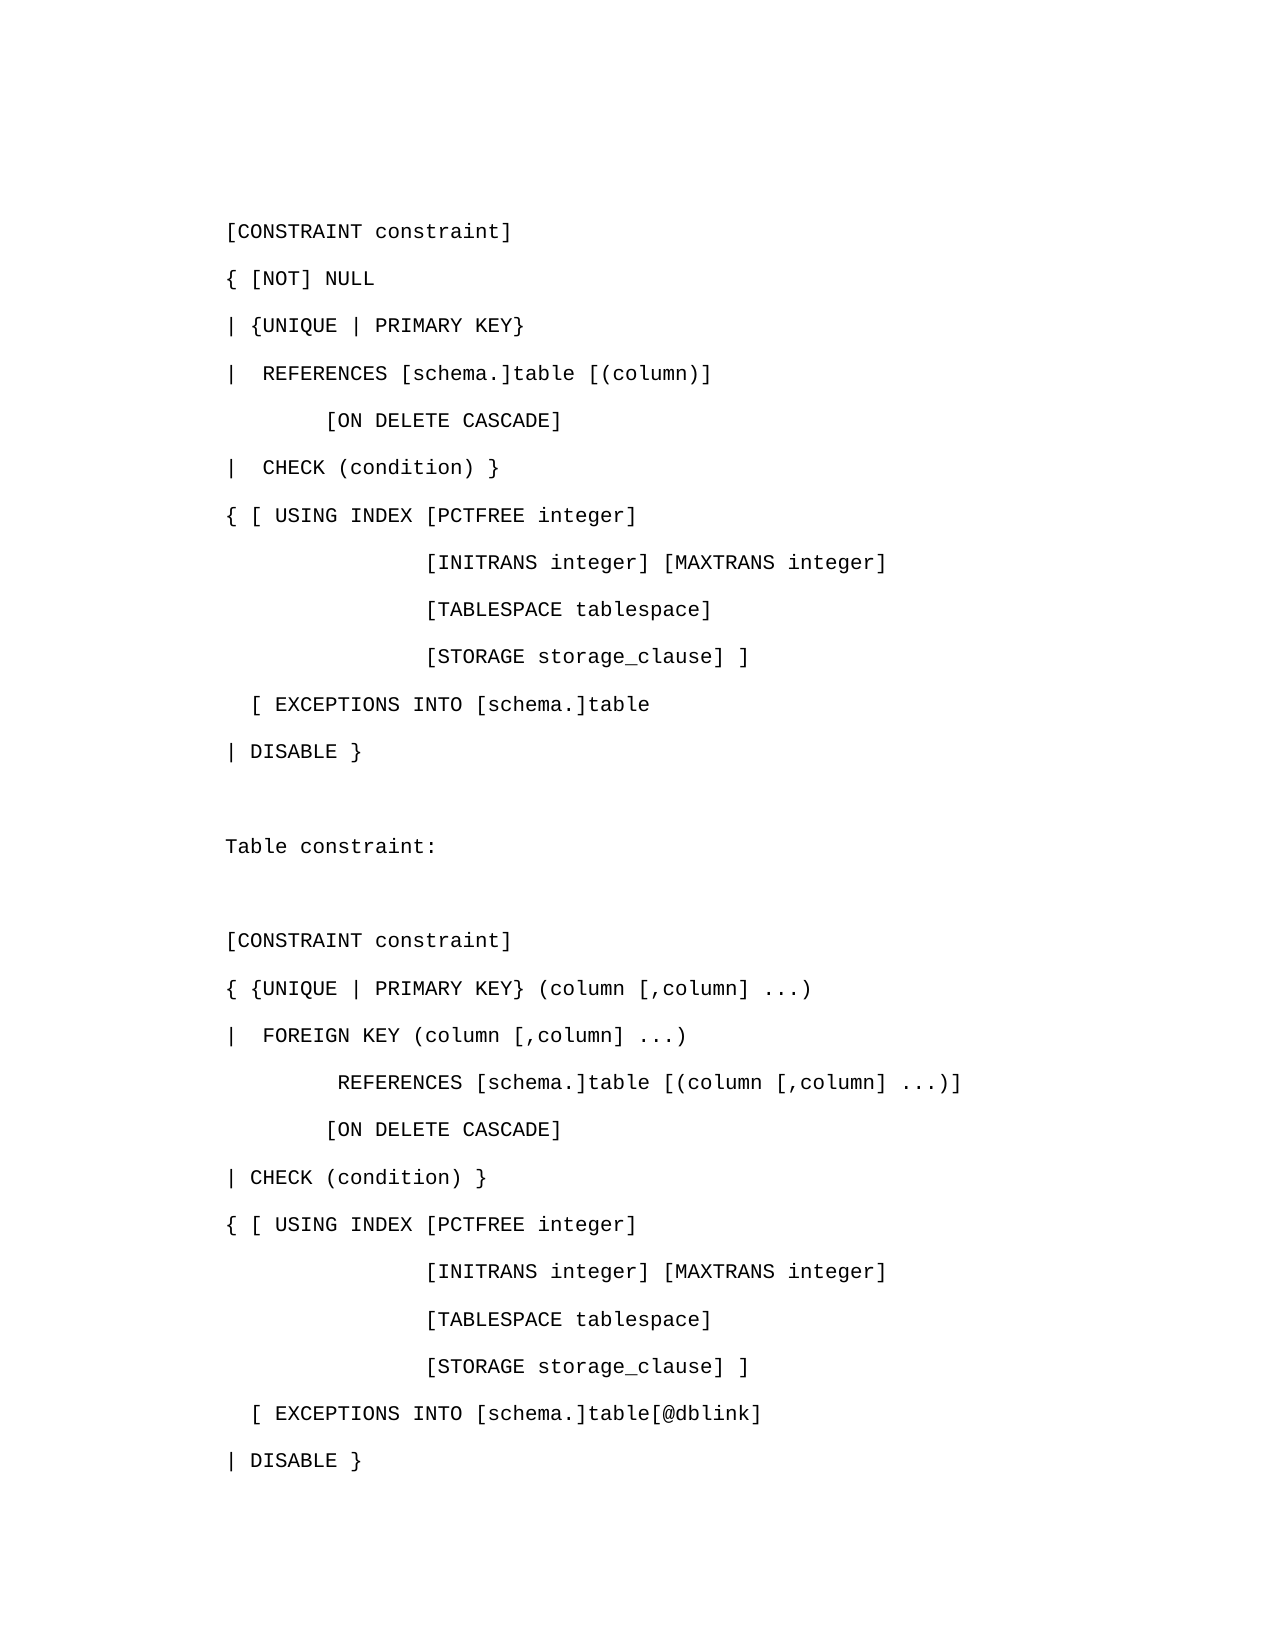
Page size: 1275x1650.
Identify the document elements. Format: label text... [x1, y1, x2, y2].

text | FOREIGN KEY (column [,column] ...) [225, 1025, 1143, 1048]
text [STORAGE storage_clause] ] [225, 1356, 1143, 1379]
text { [ USING INDEX [PCTFREE integer] [225, 1214, 1143, 1238]
text { {UNIQUE | PRIMARY KEY} (column [,column] ...) [225, 978, 1143, 1001]
text REFERENCES [schema.]table [(column [,column] ...)] [225, 1072, 1143, 1096]
text | {UNIQUE | PRIMARY KEY} [225, 316, 1143, 339]
text [ON DELETE CASCADE] [225, 410, 1143, 434]
text [ EXCEPTIONS INTO [schema.]table[@dblink] [225, 1403, 1143, 1427]
text [TABLESPACE tablespace] [225, 1309, 1143, 1332]
text [STORAGE storage_clause] ] [225, 647, 1143, 670]
text | DISABLE } [225, 1451, 1143, 1474]
text | CHECK (condition) } [225, 457, 1143, 481]
text [INITRANS integer] [MAXTRANS integer] [225, 552, 1143, 576]
text [CONSTRAINT constraint] [225, 221, 1143, 244]
text [ON DELETE CASCADE] [225, 1119, 1143, 1143]
text Table constraint: [225, 836, 1143, 859]
text [TABLESPACE tablespace] [225, 599, 1143, 623]
text { [ USING INDEX [PCTFREE integer] [225, 505, 1143, 528]
text { [NOT] NULL [225, 268, 1143, 292]
text | CHECK (condition) } [225, 1167, 1143, 1190]
text [INITRANS integer] [MAXTRANS integer] [225, 1261, 1143, 1285]
text [ EXCEPTIONS INTO [schema.]table [225, 694, 1143, 717]
text | DISABLE } [225, 741, 1143, 765]
text [CONSTRAINT constraint] [225, 930, 1143, 954]
text | REFERENCES [schema.]table [(column)] [225, 363, 1143, 386]
